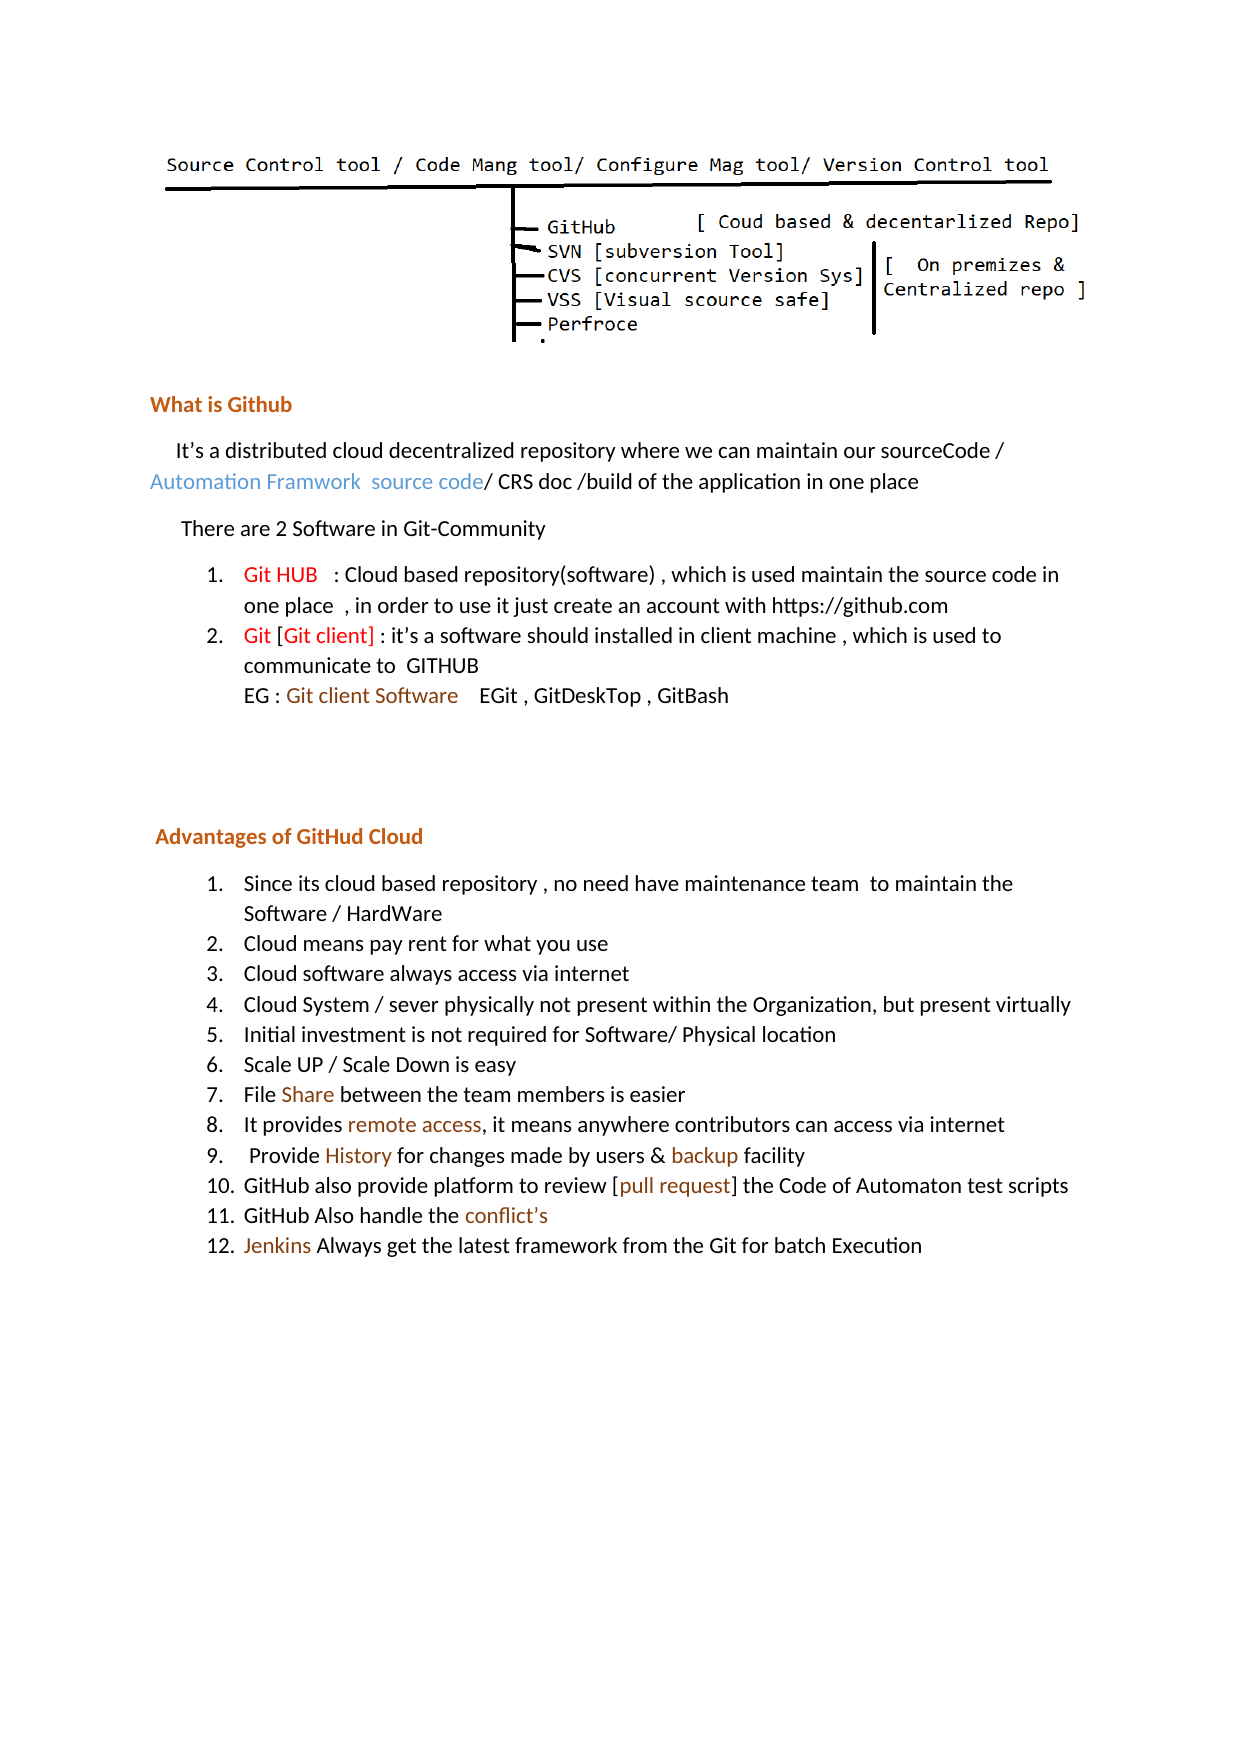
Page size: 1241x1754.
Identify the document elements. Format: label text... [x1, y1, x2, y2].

text Advantages of GitHud Cloud [150, 822, 1090, 850]
list GitHub Also handle the conflict’s [206, 1201, 1090, 1229]
list Cloud means pay rent for what you use [206, 929, 1090, 957]
text It’s a distributed cloud decentralized repository where we can maintain our sourceCode / Automation Framwork source code/ CRS doc /build of the application in one place [150, 437, 1090, 495]
picture [150, 150, 1090, 371]
list It provides remote access, it means anywhere contributors can access via internet [206, 1111, 1090, 1138]
text What is Github [150, 390, 1090, 418]
list Cloud software always access via internet [206, 959, 1090, 987]
list GitHub also provide platform to review [pull request] the Code of Automaton test scripts [206, 1171, 1090, 1199]
list Since its cloud based repository , no need have maintenance team to maintain the Software / HardWare [206, 869, 1090, 927]
text There are 2 Software in Git-Community [150, 514, 1090, 542]
list File Share between the team members is easier [206, 1080, 1090, 1108]
list Git HUB : Cloud based repository(software) , which is used maintain the source code in one place , in order to use it just create an account with https://github.com [206, 561, 1090, 619]
list Scale UP / Scale Down is easy [206, 1050, 1090, 1078]
list Provide History for changes made by users & backup facility [206, 1141, 1090, 1169]
list Cloud System / sever physically not present within the Organization, but present virtually [206, 990, 1090, 1018]
list Jenkins Always get the latest framework from the Git for batch Execution [206, 1231, 1090, 1259]
list Initial investment is not required for Software/ Physical location [206, 1020, 1090, 1048]
list Git [Git client] : it’s a software should installed in client machine , which is used to communicate to GITHUB [206, 621, 1090, 679]
list EG : Git client Software EGit , GitDeskTop , GitBash [244, 681, 1090, 709]
